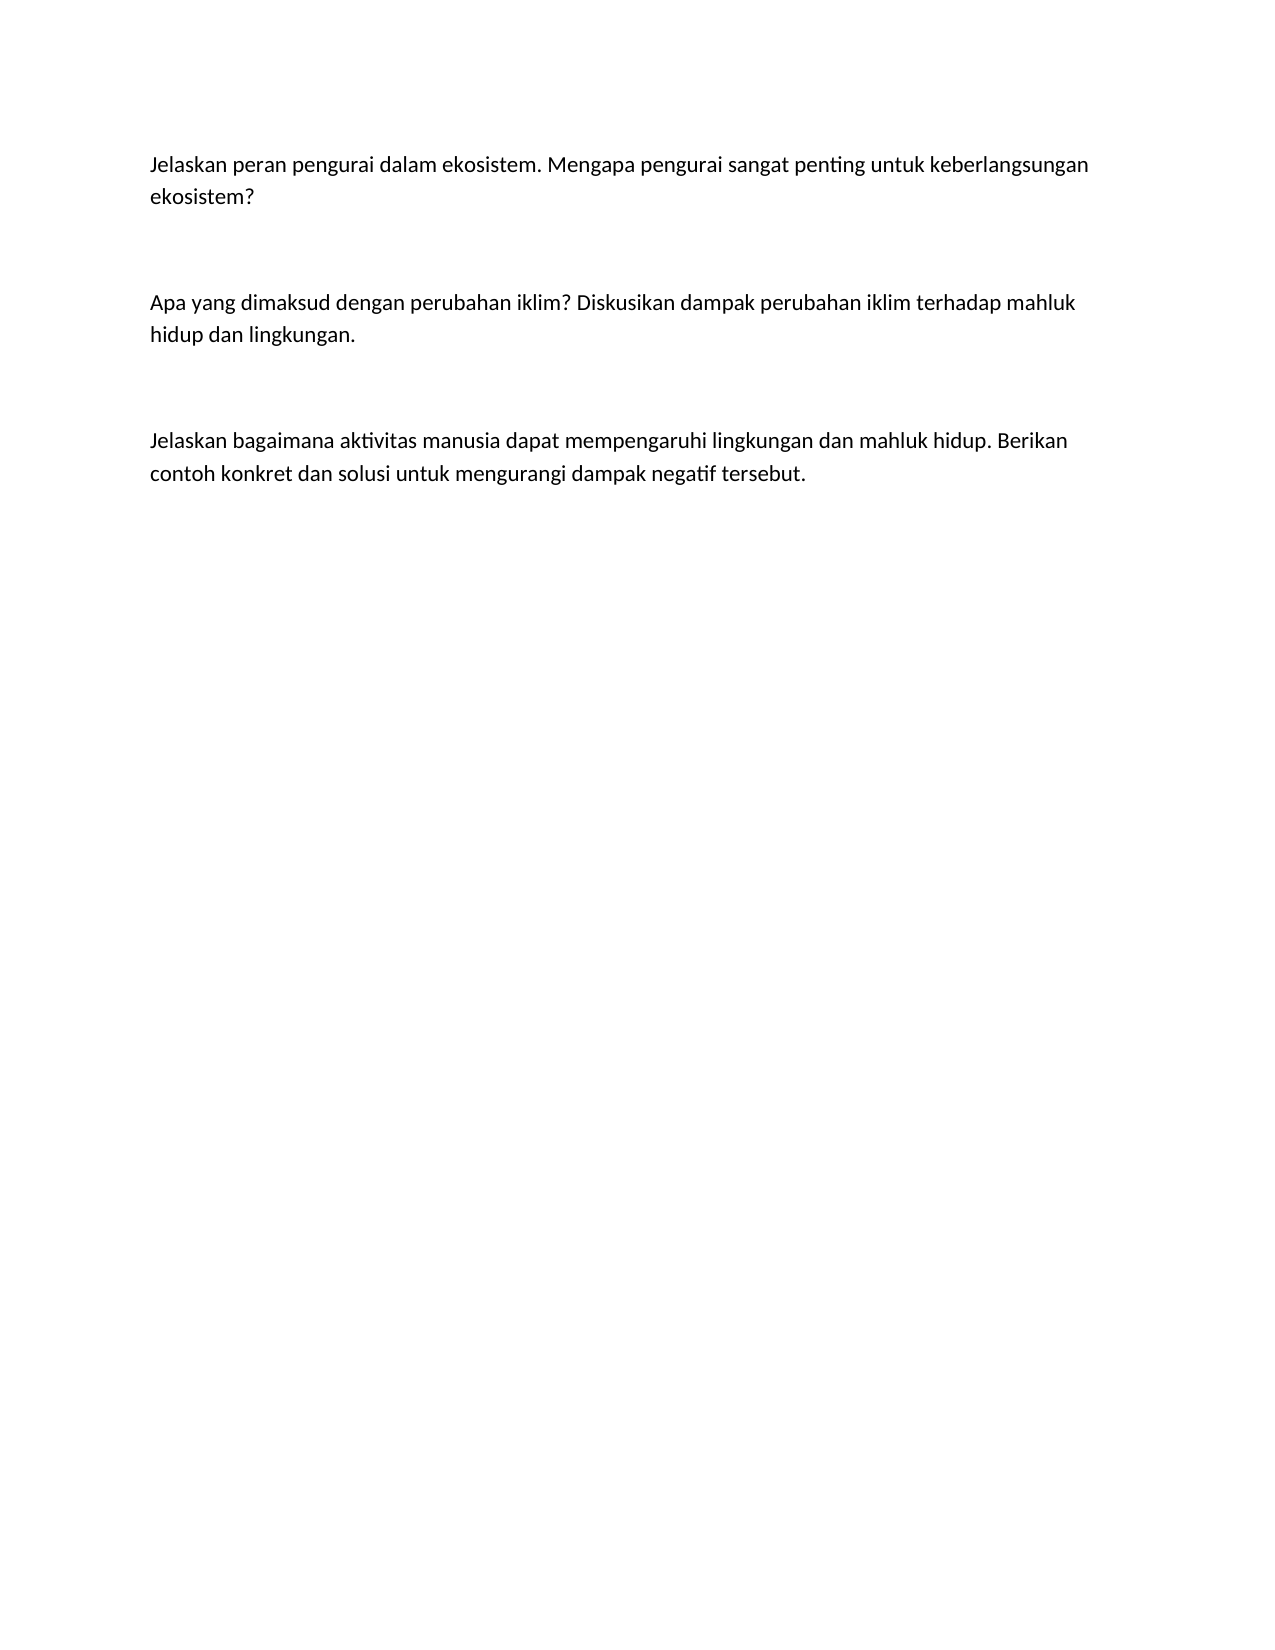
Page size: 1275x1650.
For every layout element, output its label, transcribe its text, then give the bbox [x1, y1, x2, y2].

text Jelaskan bagaimana aktivitas manusia dapat mempengaruhi lingkungan dan mahluk hidup. Berikan contoh konkret dan solusi untuk mengurangi dampak negatif tersebut. [150, 426, 1125, 487]
text Apa yang dimaksud dengan perubahan iklim? Diskusikan dampak perubahan iklim terhadap mahluk hidup dan lingkungan. [150, 288, 1125, 348]
text Jelaskan peran pengurai dalam ekosistem. Mengapa pengurai sangat penting untuk keberlangsungan ekosistem? [150, 150, 1125, 210]
